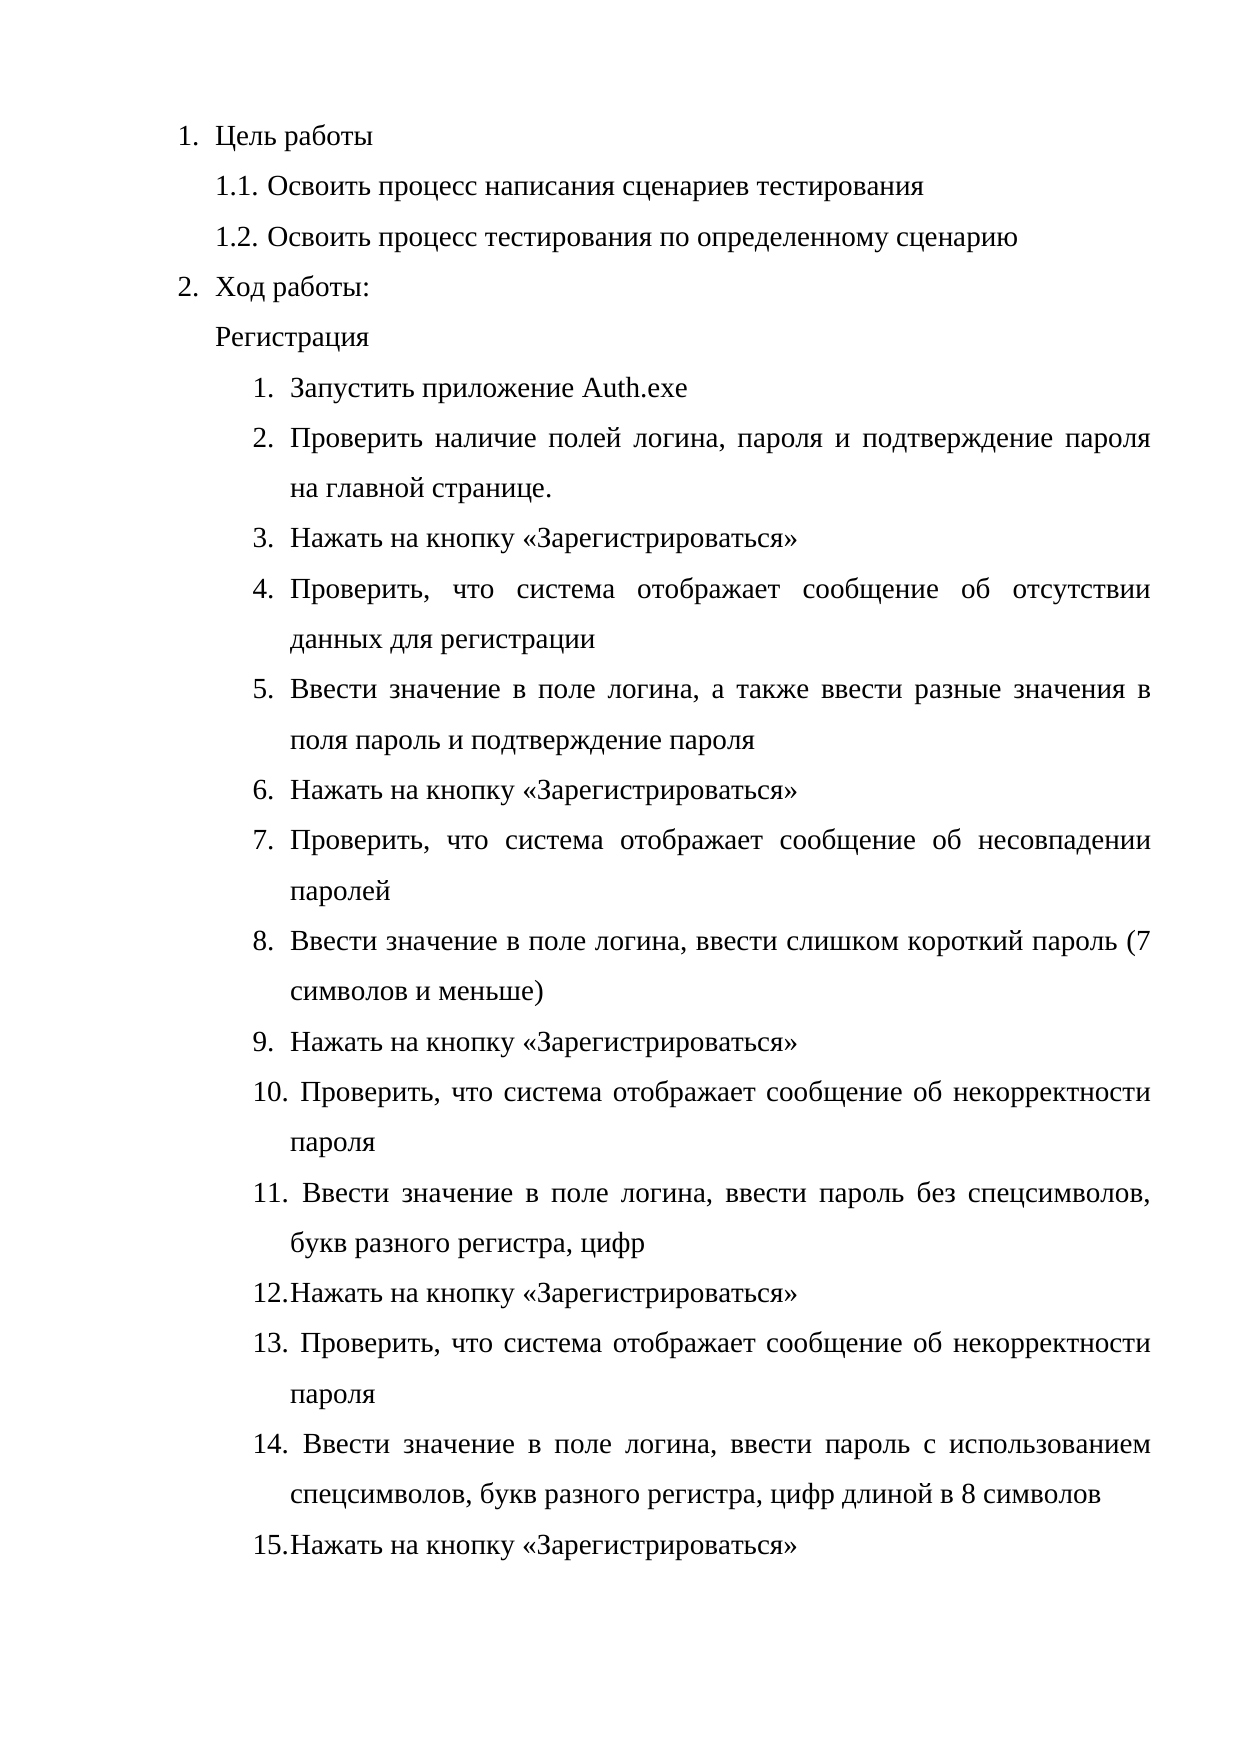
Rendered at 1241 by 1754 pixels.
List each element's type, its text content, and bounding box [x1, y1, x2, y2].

list Проверить, что система отображает сообщение об отсутствии данных для регистрации [252, 571, 1152, 655]
list Нажать на кнопку «Зарегистрироваться» [252, 772, 1152, 806]
list Ввести значение в поле логина, ввести пароль без спецсимволов, букв разного регистра, цифр [252, 1175, 1152, 1258]
list Проверить, что система отображает сообщение об некорректности пароля [252, 1074, 1152, 1158]
list Освоить процесс написания сценариев тестирования [215, 168, 1152, 202]
list Нажать на кнопку «Зарегистрироваться» [252, 1024, 1152, 1057]
list Ход работы: [177, 269, 1152, 303]
list Нажать на кнопку «Зарегистрироваться» [252, 1527, 1152, 1560]
list Цель работы [177, 118, 1152, 152]
list Проверить, что система отображает сообщение об некорректности пароля [252, 1326, 1152, 1409]
text Регистрация [215, 319, 1152, 353]
list Ввести значение в поле логина, ввести слишком короткий пароль (7 символов и меньше) [252, 923, 1152, 1007]
list Нажать на кнопку «Зарегистрироваться» [252, 1275, 1152, 1309]
list Нажать на кнопку «Зарегистрироваться» [252, 521, 1152, 554]
list Проверить наличие полей логина, пароля и подтверждение пароля на главной странице. [252, 420, 1152, 504]
list Освоить процесс тестирования по определенному сценарию [215, 219, 1152, 252]
list Проверить, что система отображает сообщение об несовпадении паролей [252, 822, 1152, 906]
list Ввести значение в поле логина, ввести пароль с использованием спецсимволов, букв разного регистра, цифр длиной в 8 символов [252, 1426, 1152, 1510]
list Запустить приложение Auth.exe [252, 370, 1152, 403]
list Ввести значение в поле логина, а также ввести разные значения в поля пароль и подтверждение пароля [252, 672, 1152, 755]
